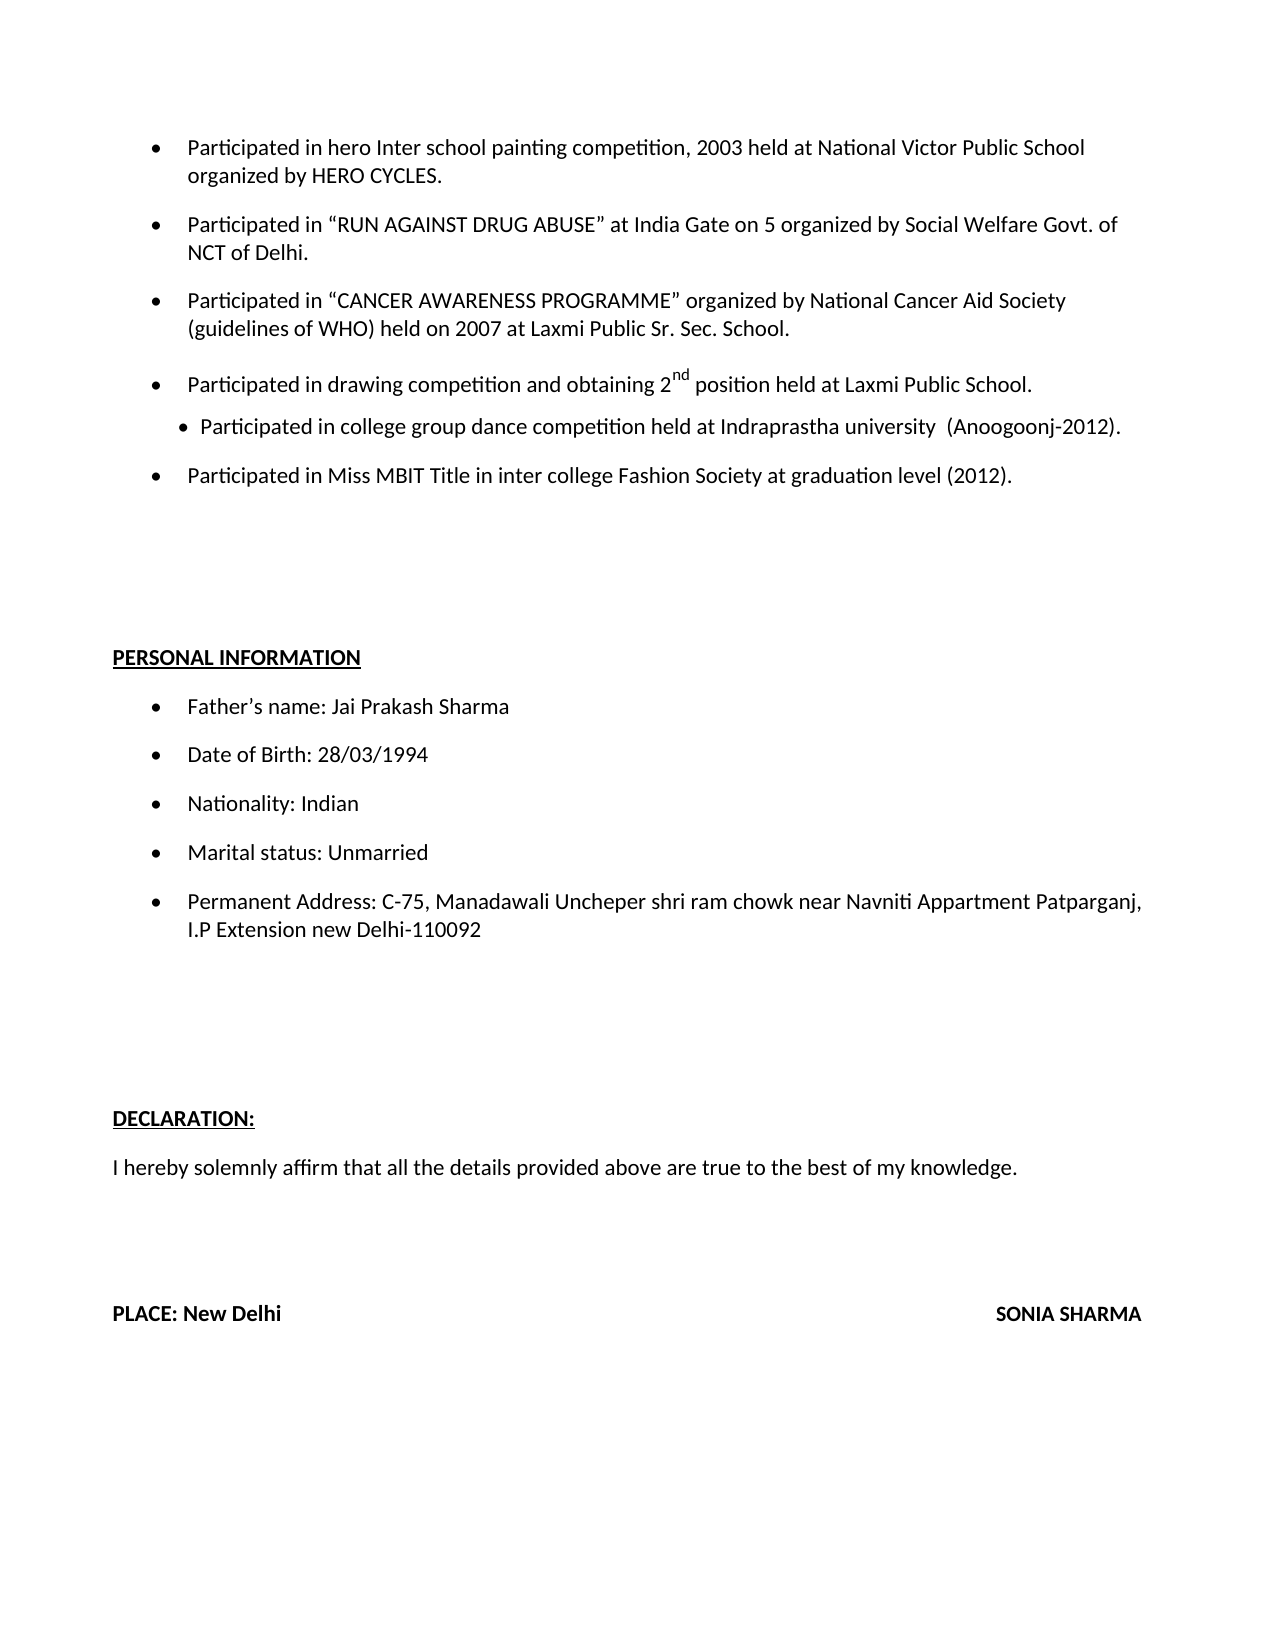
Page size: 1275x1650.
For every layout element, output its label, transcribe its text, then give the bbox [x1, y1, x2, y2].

text PERSONAL INFORMATION [112, 643, 1150, 671]
text • Participated in college group dance competition held at Indraprastha university (Anoogoonj-2012). [112, 412, 1187, 441]
list Participated in drawing competition and obtaining 2nd position held at Laxmi Public School. [150, 364, 1150, 399]
text I hereby solemnly affirm that all the details provided above are true to the best of my knowledge. [112, 1153, 1150, 1181]
list Father’s name: Jai Prakash Sharma [150, 692, 1150, 720]
text (guidelines of WHO) held on 2007 at Laxmi Public Sr. Sec. School. [187, 314, 1150, 342]
list Marital status: Unmarried [150, 838, 1150, 866]
list Participated in “CANCER AWARENESS PROGRAMME” organized by National Cancer Aid Society [150, 286, 1150, 314]
list Permanent Address: C-75, Manadawali Uncheper shri ram chowk near Navniti Appartment Patparganj, I.P Extension new Delhi-110092 [150, 887, 1144, 943]
list Nationality: Indian [150, 789, 1150, 817]
list Participated in hero Inter school painting competition, 2003 held at National Victor Public School organized by HERO CYCLES. [150, 134, 1087, 189]
text NCT of Delhi. [187, 238, 1150, 266]
text DECLARATION: [112, 1104, 1150, 1132]
list Participated in “RUN AGAINST DRUG ABUSE” at India Gate on 5 organized by Social Welfare Govt. of [150, 210, 1150, 238]
list Date of Birth: 28/03/1994 [150, 740, 1150, 768]
list Participated in Miss MBIT Title in inter college Fashion Society at graduation level (2012). [150, 461, 1150, 489]
text PLACE: New Delhi SONIA SHARMA [112, 1299, 1150, 1327]
